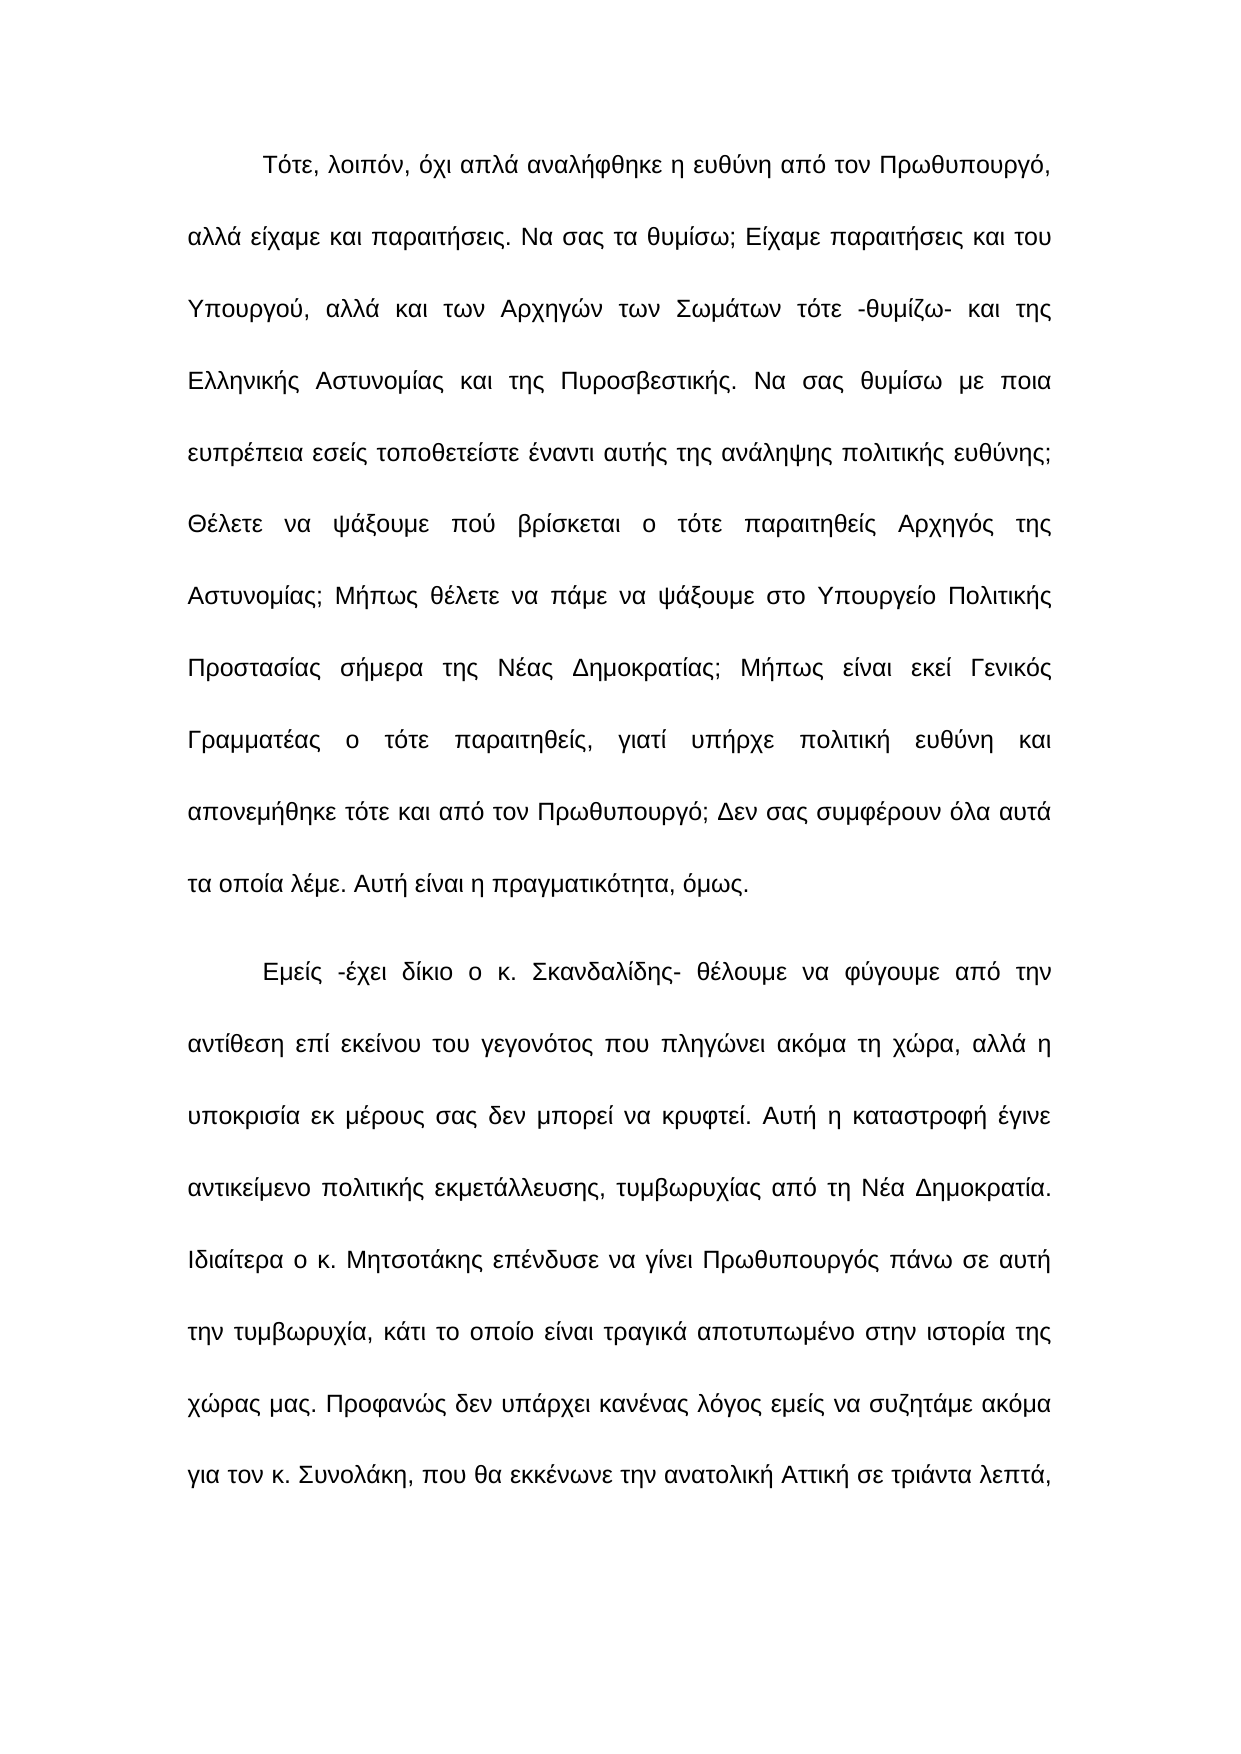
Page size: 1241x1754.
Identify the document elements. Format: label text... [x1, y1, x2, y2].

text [187, 957, 1053, 1489]
text Τότε, λοιπόν, όχι απλά αναλήφθηκε η ευθύνη από τον Πρωθυπουργό, αλλά είχαμε και παραιτήσεις. Να σας τα θυμίσω; Είχαμε παραιτήσεις και του Υπουργού, αλλά και των Αρχηγών των Σωμάτων τότε -θυμίζω- και της Ελληνικής Αστυνομίας και της Πυροσβεστικής. Να σας θυμίσω με ποια ευπρέπεια εσείς τοποθετείστε έναντι αυτής της ανάληψης πολιτικής ευθύνης; Θέλετε να ψάξουμε πού βρίσκεται ο τότε παραιτηθείς Αρχηγός της Αστυνομίας; Μήπως θέλετε να πάμε να ψάξουμε στο Υπουργείο Πολιτικής Προστασίας σήμερα της Νέας Δημοκρατίας; Μήπως είναι εκεί Γενικός Γραμματέας ο τότε παραιτηθείς, γιατί υπήρχε πολιτική ευθύνη και απονεμήθηκε τότε και από τον Πρωθυπουργό; Δεν σας συμφέρουν όλα αυτά τα οποία λέμε. Αυτή είναι η πραγματικότητα, όμως. [187, 150, 1053, 897]
